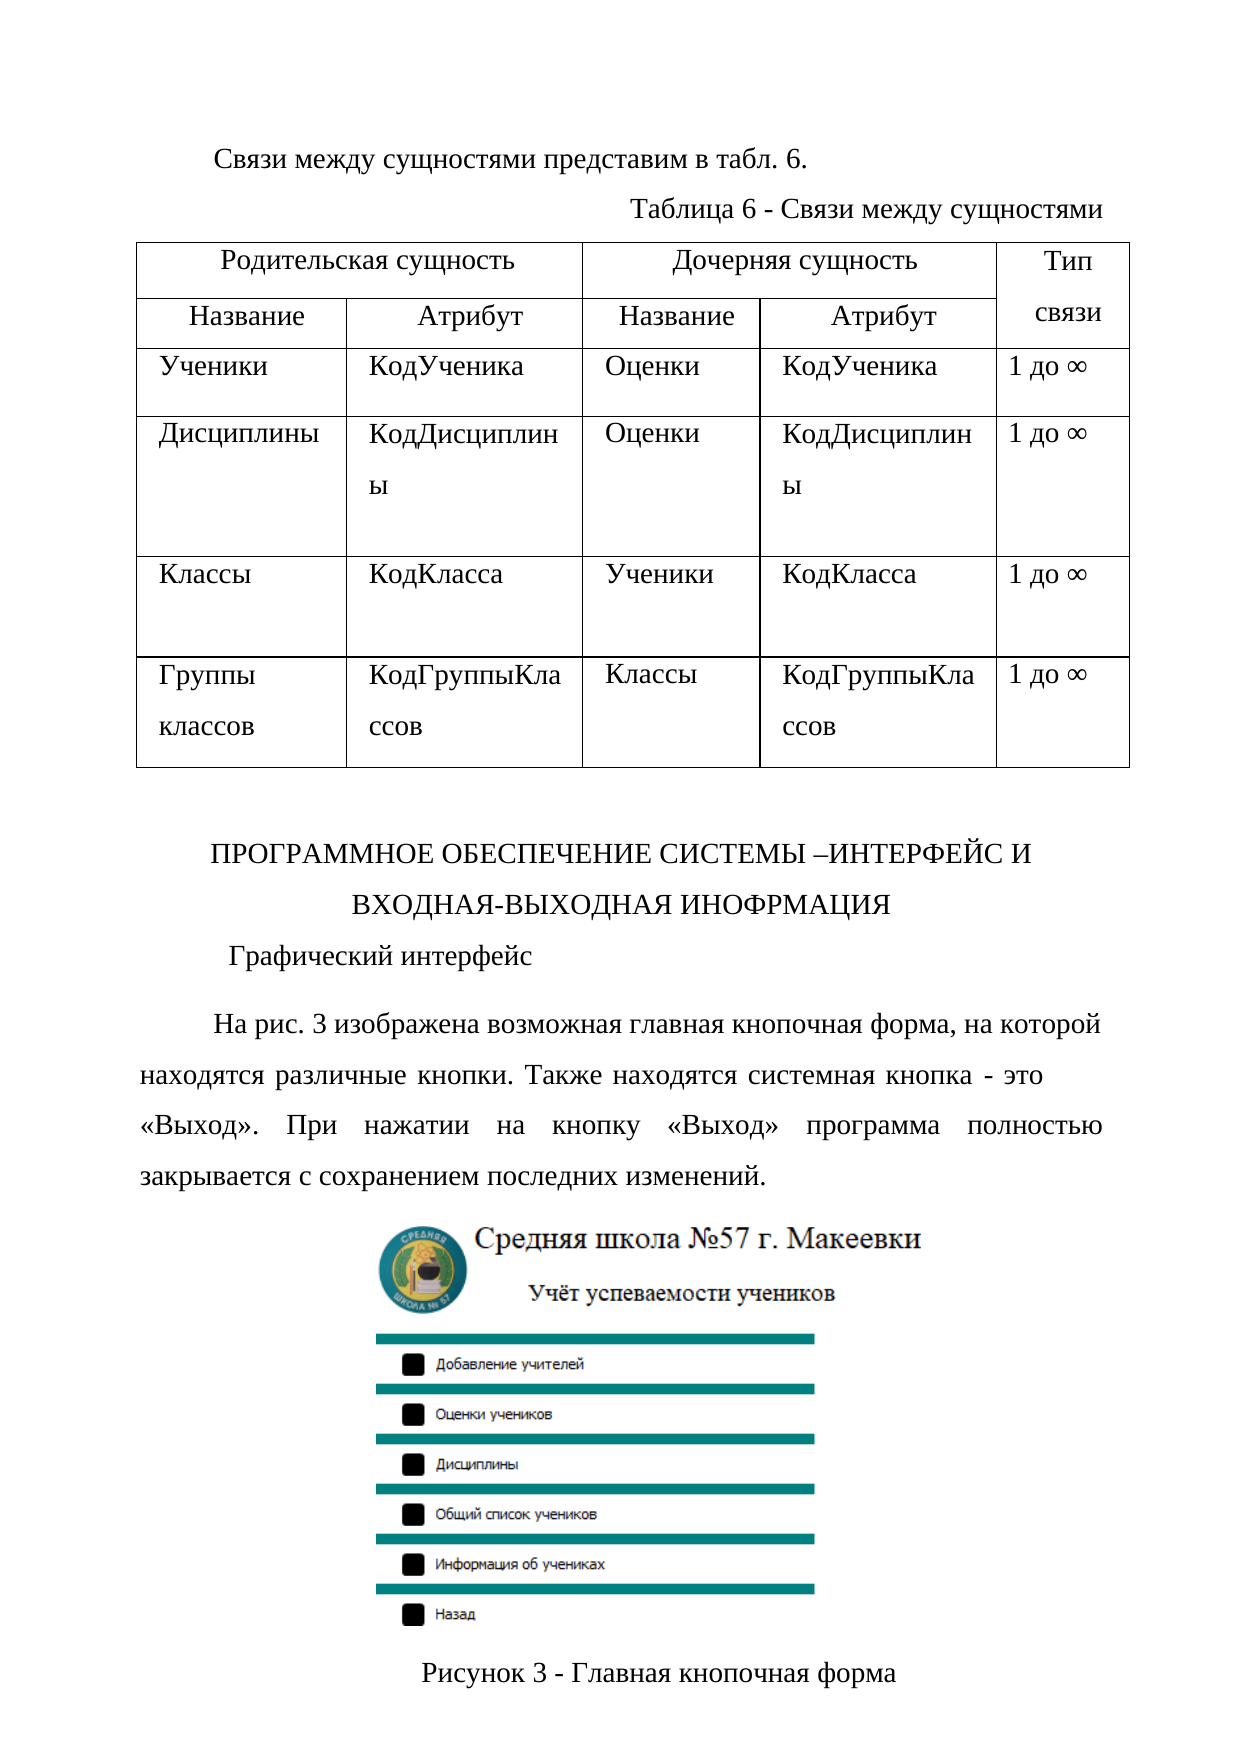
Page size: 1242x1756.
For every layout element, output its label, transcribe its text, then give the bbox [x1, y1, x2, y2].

table_cell Атрибут [347, 299, 582, 348]
text Связи между сущностями представим в табл. 6. [213, 141, 1142, 174]
table_cell Название [583, 299, 759, 348]
table_header Дочерняя сущность [583, 243, 996, 298]
table_cell КодУченика [347, 349, 582, 416]
table_cell Оценки [583, 349, 759, 416]
text Таблица 6 - Связи между сущностями [630, 191, 1142, 225]
table_cell КодУченика [761, 349, 996, 416]
table_cell Классы [583, 658, 759, 767]
table_cell Ученики [137, 349, 346, 416]
table_cell 1 до ∞ [997, 417, 1129, 556]
table_cell Группы классов [137, 658, 346, 767]
table_cell Атрибут [761, 299, 996, 348]
table_cell Дисциплины [137, 417, 346, 556]
table_cell КодДисциплин ы [761, 417, 996, 556]
table_cell Классы [137, 557, 346, 656]
picture [376, 1226, 921, 1626]
table_cell КодДисциплин ы [347, 417, 582, 556]
table_cell 1 до ∞ [997, 349, 1129, 416]
table_cell 1 до ∞ [997, 557, 1129, 656]
text Рисунок 3 - Главная кнопочная форма [192, 1656, 1125, 1689]
table_cell Название [137, 299, 346, 348]
text На рис. 3 изображена возможная главная кнопочная форма, на которой находятся различные кнопки. Также находятся системная кнопка - это [139, 1007, 1142, 1091]
text Графический интерфейс [228, 938, 1142, 972]
table_cell КодКласса [761, 557, 996, 656]
table_header Тип связи [997, 243, 1129, 348]
text «Выход». При нажатии на кнопку «Выход» программа полностью закрывается с сохранением последних изменений. [139, 1107, 1104, 1191]
table_cell КодГруппыКла ссов [347, 658, 582, 767]
table_cell Оценки [583, 417, 759, 556]
table_cell КодГруппыКла ссов [761, 658, 996, 767]
table_cell Ученики [583, 557, 759, 656]
text ПРОГРАММНОЕ ОБЕСПЕЧЕНИЕ СИСТЕМЫ –ИНТЕРФЕЙС И ВХОДНАЯ-ВЫХОДНАЯ ИНОФРМАЦИЯ [210, 837, 1034, 921]
table_cell 1 до ∞ [997, 658, 1129, 767]
table_cell КодКласса [347, 557, 582, 656]
table_header Родительская сущность [137, 243, 582, 298]
